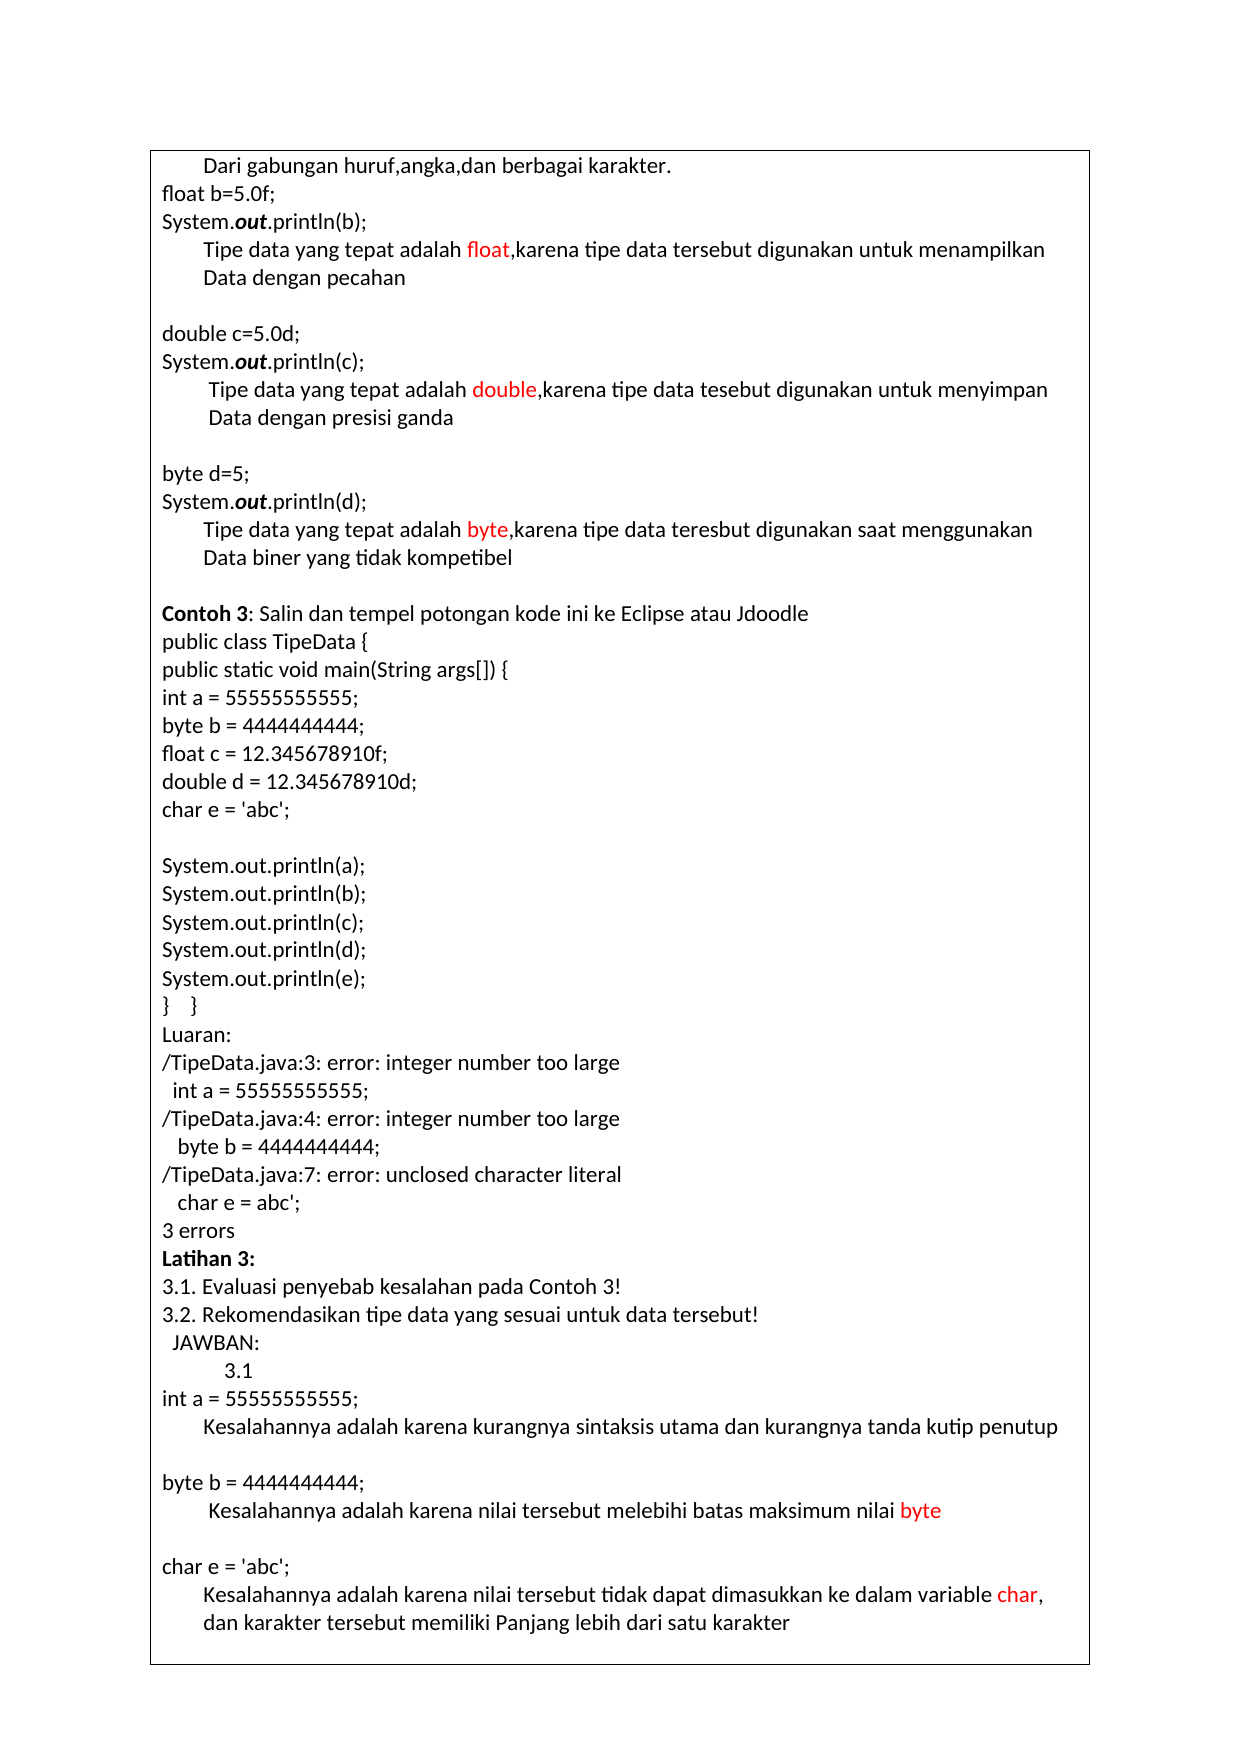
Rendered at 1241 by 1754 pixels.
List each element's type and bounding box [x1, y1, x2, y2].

table_cell [151, 151, 1089, 1664]
